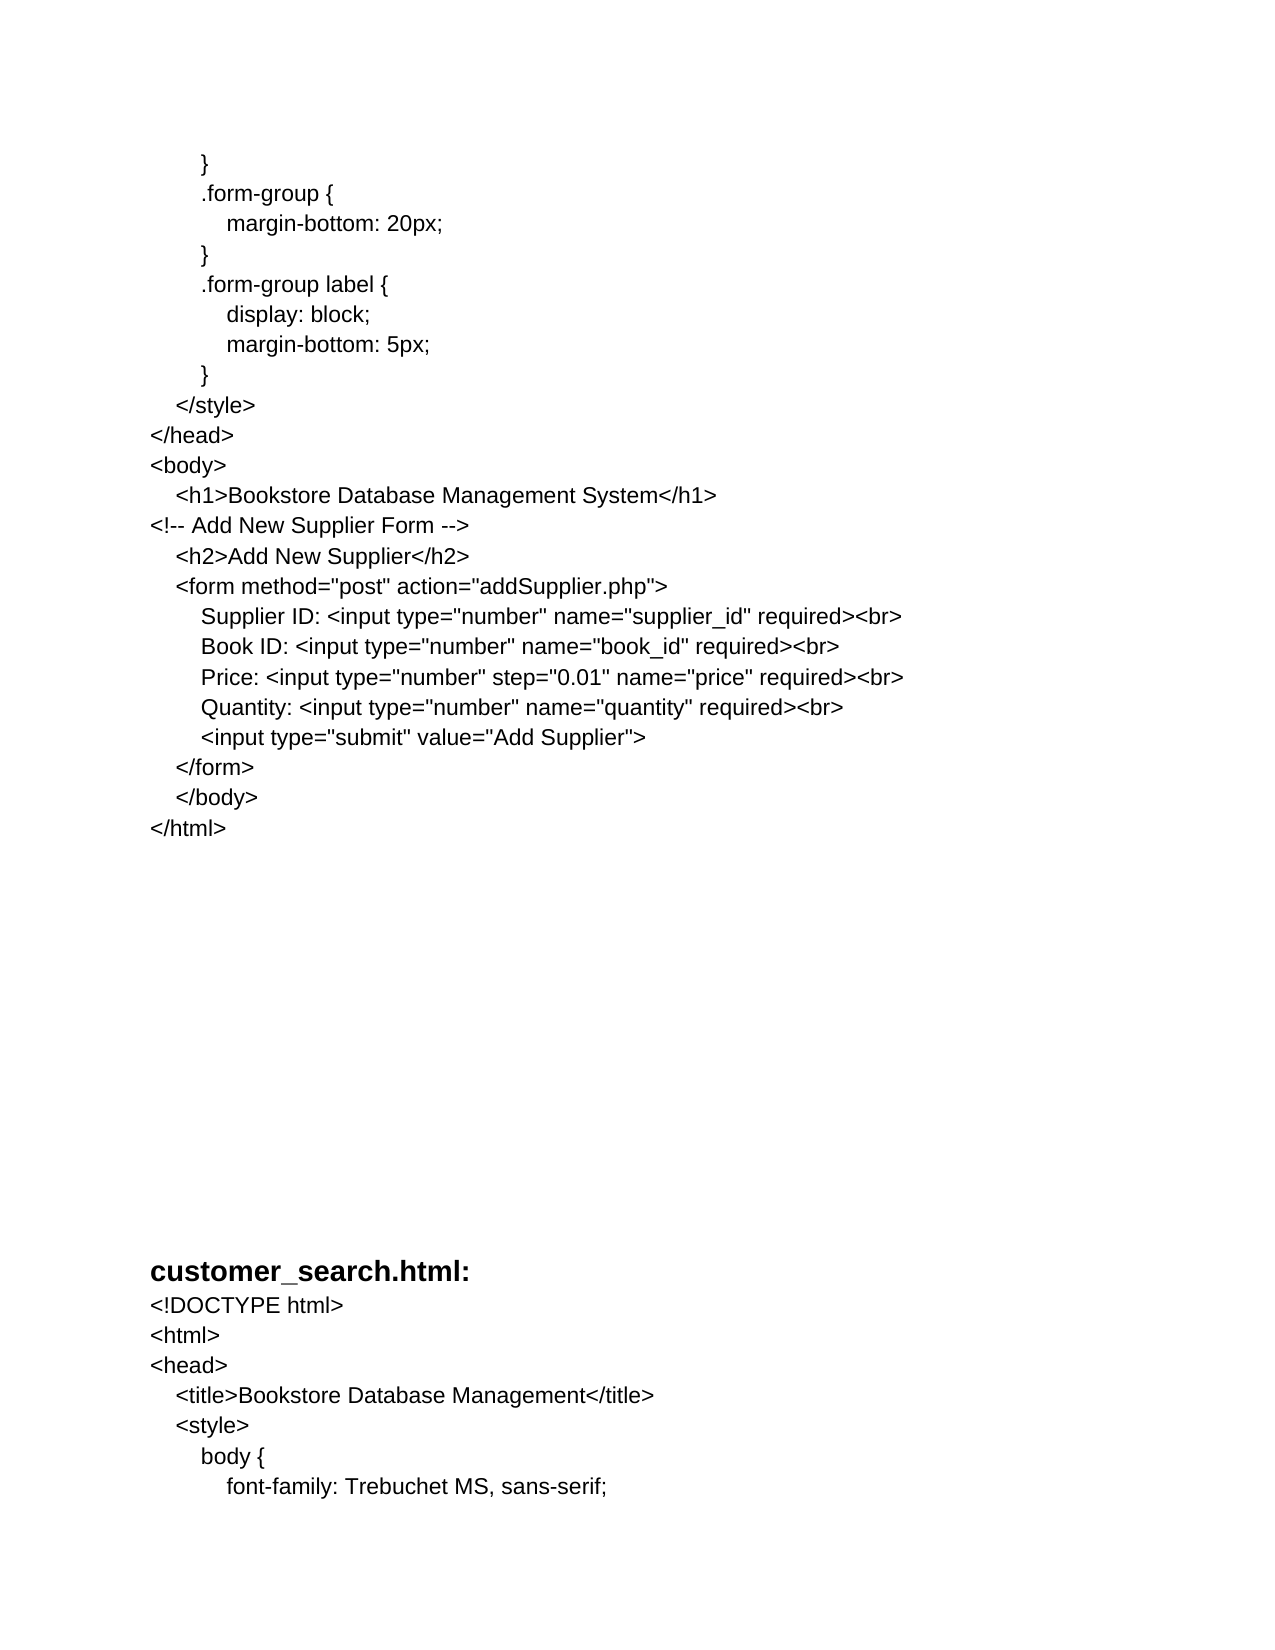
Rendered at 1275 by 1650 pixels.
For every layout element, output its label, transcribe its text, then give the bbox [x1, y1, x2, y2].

text .form-group label { [150, 271, 1125, 297]
text </form> [150, 754, 1125, 781]
text <h2>Add New Supplier</h2> [150, 543, 1125, 569]
text .form-group { [150, 180, 1125, 207]
text <title>Bookstore Database Management</title> [150, 1382, 1125, 1408]
text </html> [150, 814, 1125, 841]
text Quantity: <input type="number" name="quantity" required><br> [150, 694, 1125, 720]
text } [150, 361, 1125, 388]
text display: block; [150, 301, 1125, 327]
text <h1>Bookstore Database Management System</h1> [150, 482, 1125, 509]
text Book ID: <input type="number" name="book_id" required><br> [150, 633, 1125, 660]
text Price: <input type="number" step="0.01" name="price" required><br> [150, 663, 1125, 690]
text <input type="submit" value="Add Supplier"> [150, 724, 1125, 750]
text </head> [150, 422, 1125, 448]
text margin-bottom: 5px; [150, 331, 1125, 358]
text <form method="post" action="addSupplier.php"> [150, 573, 1125, 599]
text <style> [150, 1412, 1125, 1439]
text </body> [150, 784, 1125, 811]
text <head> [150, 1352, 1125, 1378]
text <body> [150, 452, 1125, 478]
text customer_search.html: <!DOCTYPE html> [150, 1254, 1125, 1318]
text </style> [150, 392, 1125, 418]
text <html> [150, 1322, 1125, 1348]
text font-family: Trebuchet MS, sans-serif; [150, 1473, 1125, 1499]
text <!-- Add New Supplier Form --> [150, 512, 1125, 539]
text } [150, 241, 1125, 267]
text } [150, 150, 1125, 176]
text Supplier ID: <input type="number" name="supplier_id" required><br> [150, 603, 1125, 629]
text margin-bottom: 20px; [150, 210, 1125, 237]
text body { [150, 1443, 1125, 1469]
